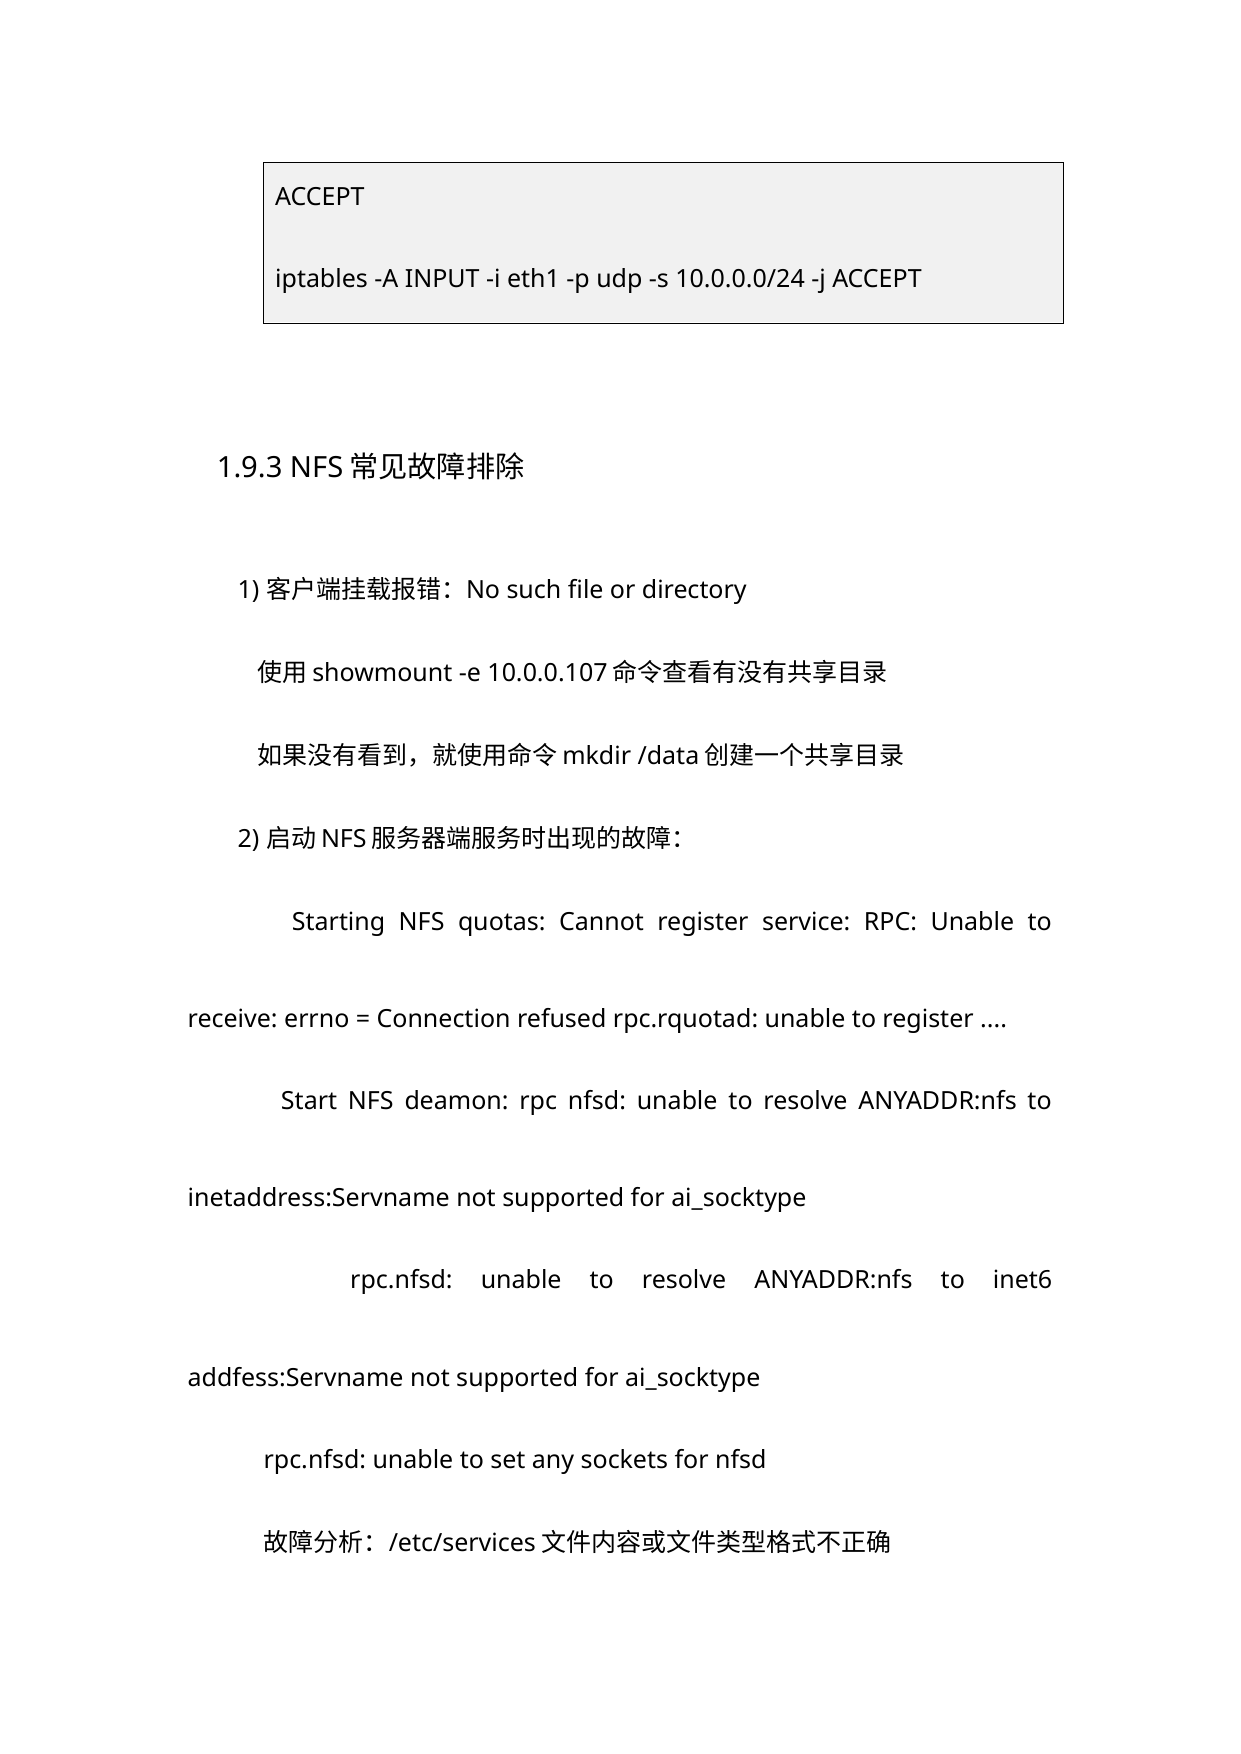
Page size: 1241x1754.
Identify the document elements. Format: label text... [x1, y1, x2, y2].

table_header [264, 163, 1063, 322]
text Start NFS deamon: rpc nfsd: unable to resolve ANYADDR:nfs to inetaddress:Servname not supported for ai_socktype [187, 1067, 1053, 1230]
text 故障分析：/etc/services文件内容或文件类型格式不正确 [187, 1508, 1053, 1573]
text 如果没有看到，就使用命令mkdir /data创建一个共享目录 [187, 721, 1053, 786]
text 2) 启动NFS服务器端服务时出现的故障： [187, 804, 1053, 869]
text rpc.nfsd: unable to resolve ANYADDR:nfs to inet6 addfess:Servname not supported for ai_socktype [187, 1247, 1053, 1409]
text Starting NFS quotas: Cannot register service: RPC: Unable to receive: errno = Connection refused rpc.rquotad: unable to register .... [187, 888, 1053, 1050]
text rpc.nfsd: unable to set any sockets for nfsd [187, 1426, 1053, 1491]
text 1) 客户端挂载报错：No such file or directory [187, 555, 1053, 620]
subtitle 1.9.3 NFS常见故障排除 [187, 433, 1053, 498]
text 使用showmount -e 10.0.0.107命令查看有没有共享目录 [187, 638, 1053, 703]
